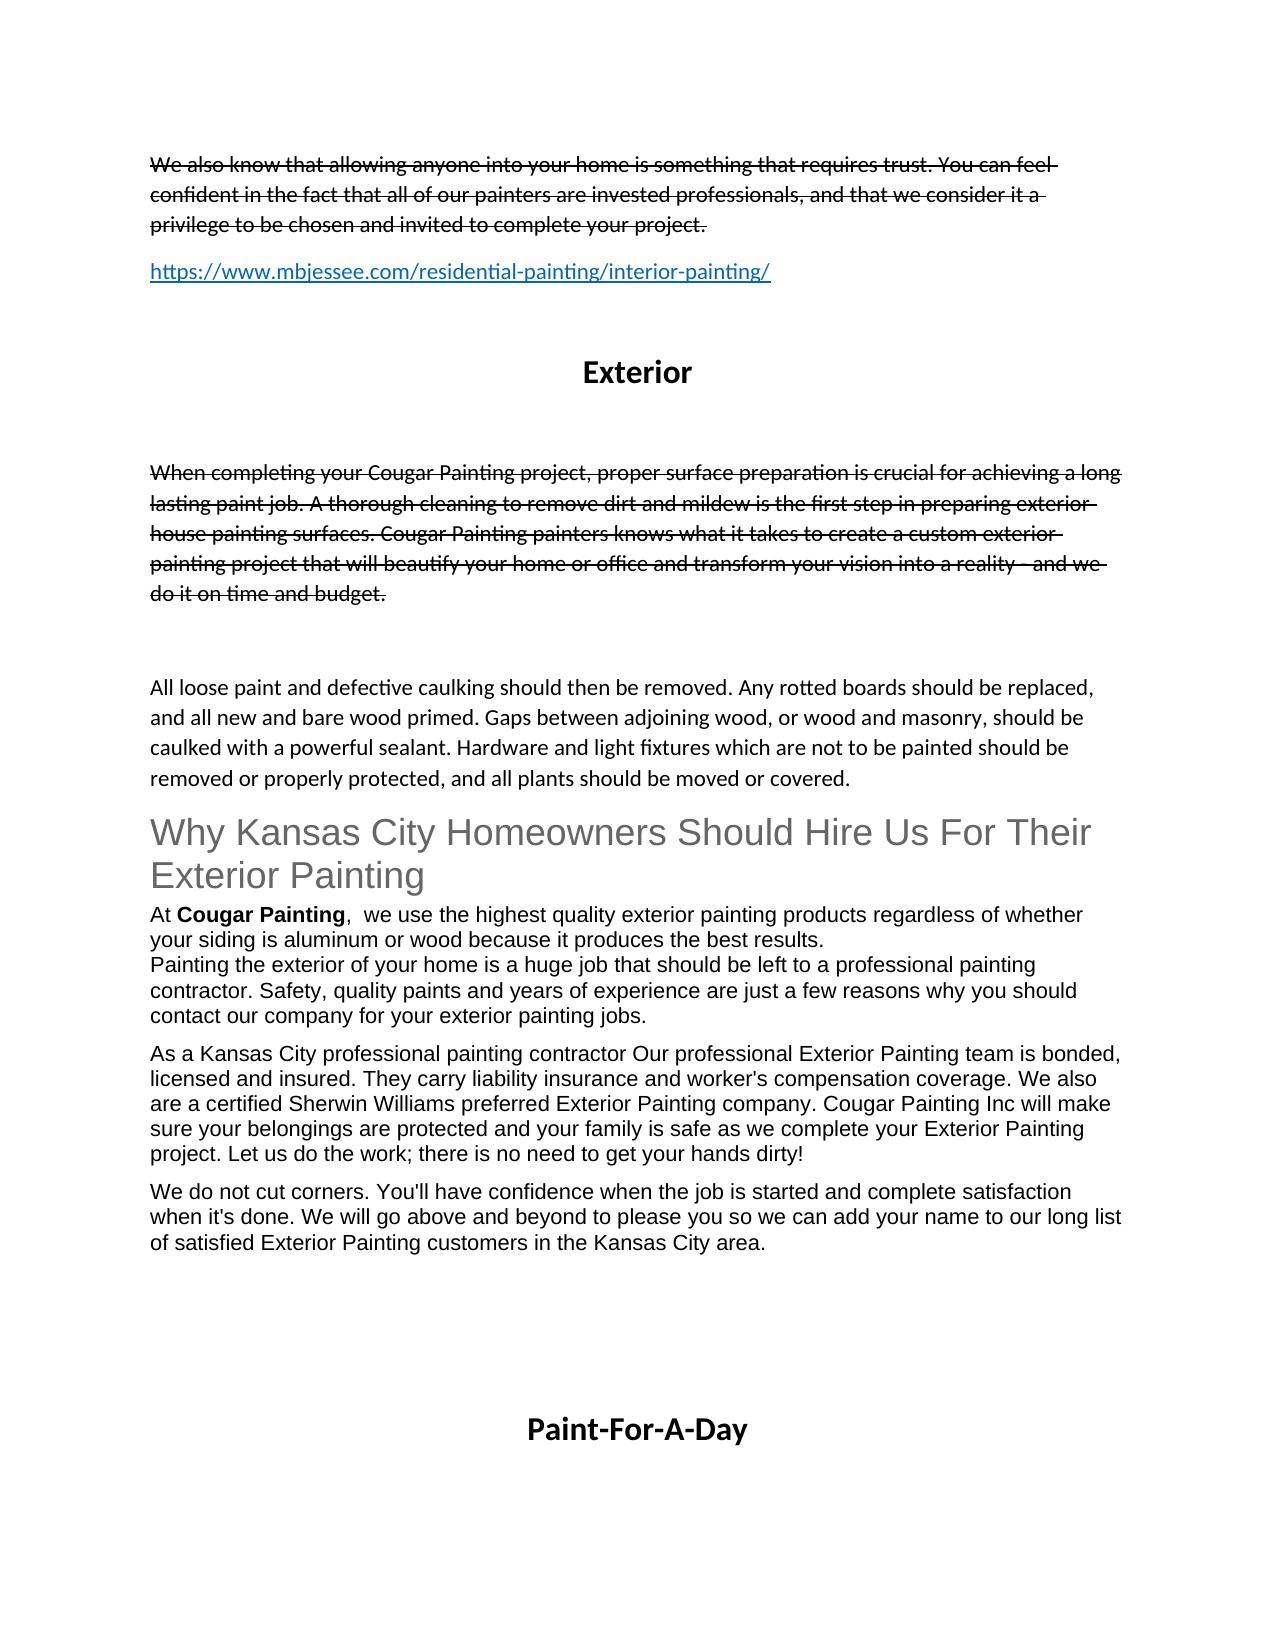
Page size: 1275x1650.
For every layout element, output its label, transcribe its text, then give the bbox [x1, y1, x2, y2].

text When completing your Cougar Painting project, proper surface preparation is crucial for achieving a long lasting paint job. A thorough cleaning to remove dirt and mildew is the first step in preparing exterior house painting surfaces. Cougar Painting painters knows what it takes to create a custom exterior painting project that will beautify your home or office and transform your vision into a reality - and we do it on time and budget. [150, 458, 1125, 607]
text https://www.mbjessee.com/residential-painting/interior-painting/ [150, 257, 1125, 285]
text At Cougar Painting, we use the highest quality exterior painting products regardless of whether your siding is aluminum or wood because it produces the best results. [150, 902, 1125, 952]
text Why Kansas City Homeowners Should Hire Us For Their Exterior Painting [150, 811, 1125, 897]
text All loose paint and defective caulking should then be removed. Any rotted boards should be replaced, and all new and bare wood primed. Gaps between adjoining wood, or wood and masonry, should be caulked with a powerful sealant. Hardware and light fixtures which are not to be painted should be removed or properly protected, and all plants should be moved or covered. [150, 673, 1125, 792]
text As a Kansas City professional painting contractor Our professional Exterior Painting team is bonded, licensed and insured. They carry liability insurance and worker's compensation coverage. We also are a certified Sherwin Williams preferred Exterior Painting company. Cougar Painting Inc will make sure your belongings are protected and your family is safe as we complete your Exterior Painting project. Let us do the work; there is no need to get your hands dirty! [150, 1040, 1125, 1166]
text We do not cut corners. You'll have confidence when the job is started and complete satisfaction when it's done. We will go above and beyond to please you so we can add your name to our long list of satisfied Exterior Painting customers in the Kansas City area. [150, 1179, 1125, 1254]
text Painting the exterior of your home is a huge job that should be left to a professional painting contractor. Safety, quality paints and years of experience are just a few reasons why you should contact our company for your exterior painting jobs. [150, 952, 1125, 1028]
text Paint-For-A-Day [150, 1408, 1125, 1448]
text We also know that allowing anyone into your home is something that requires trust. You can feel confident in the fact that all of our painters are invested professionals, and that we consider it a privilege to be chosen and invited to complete your project. [150, 150, 1125, 238]
text Exterior [150, 351, 1125, 392]
